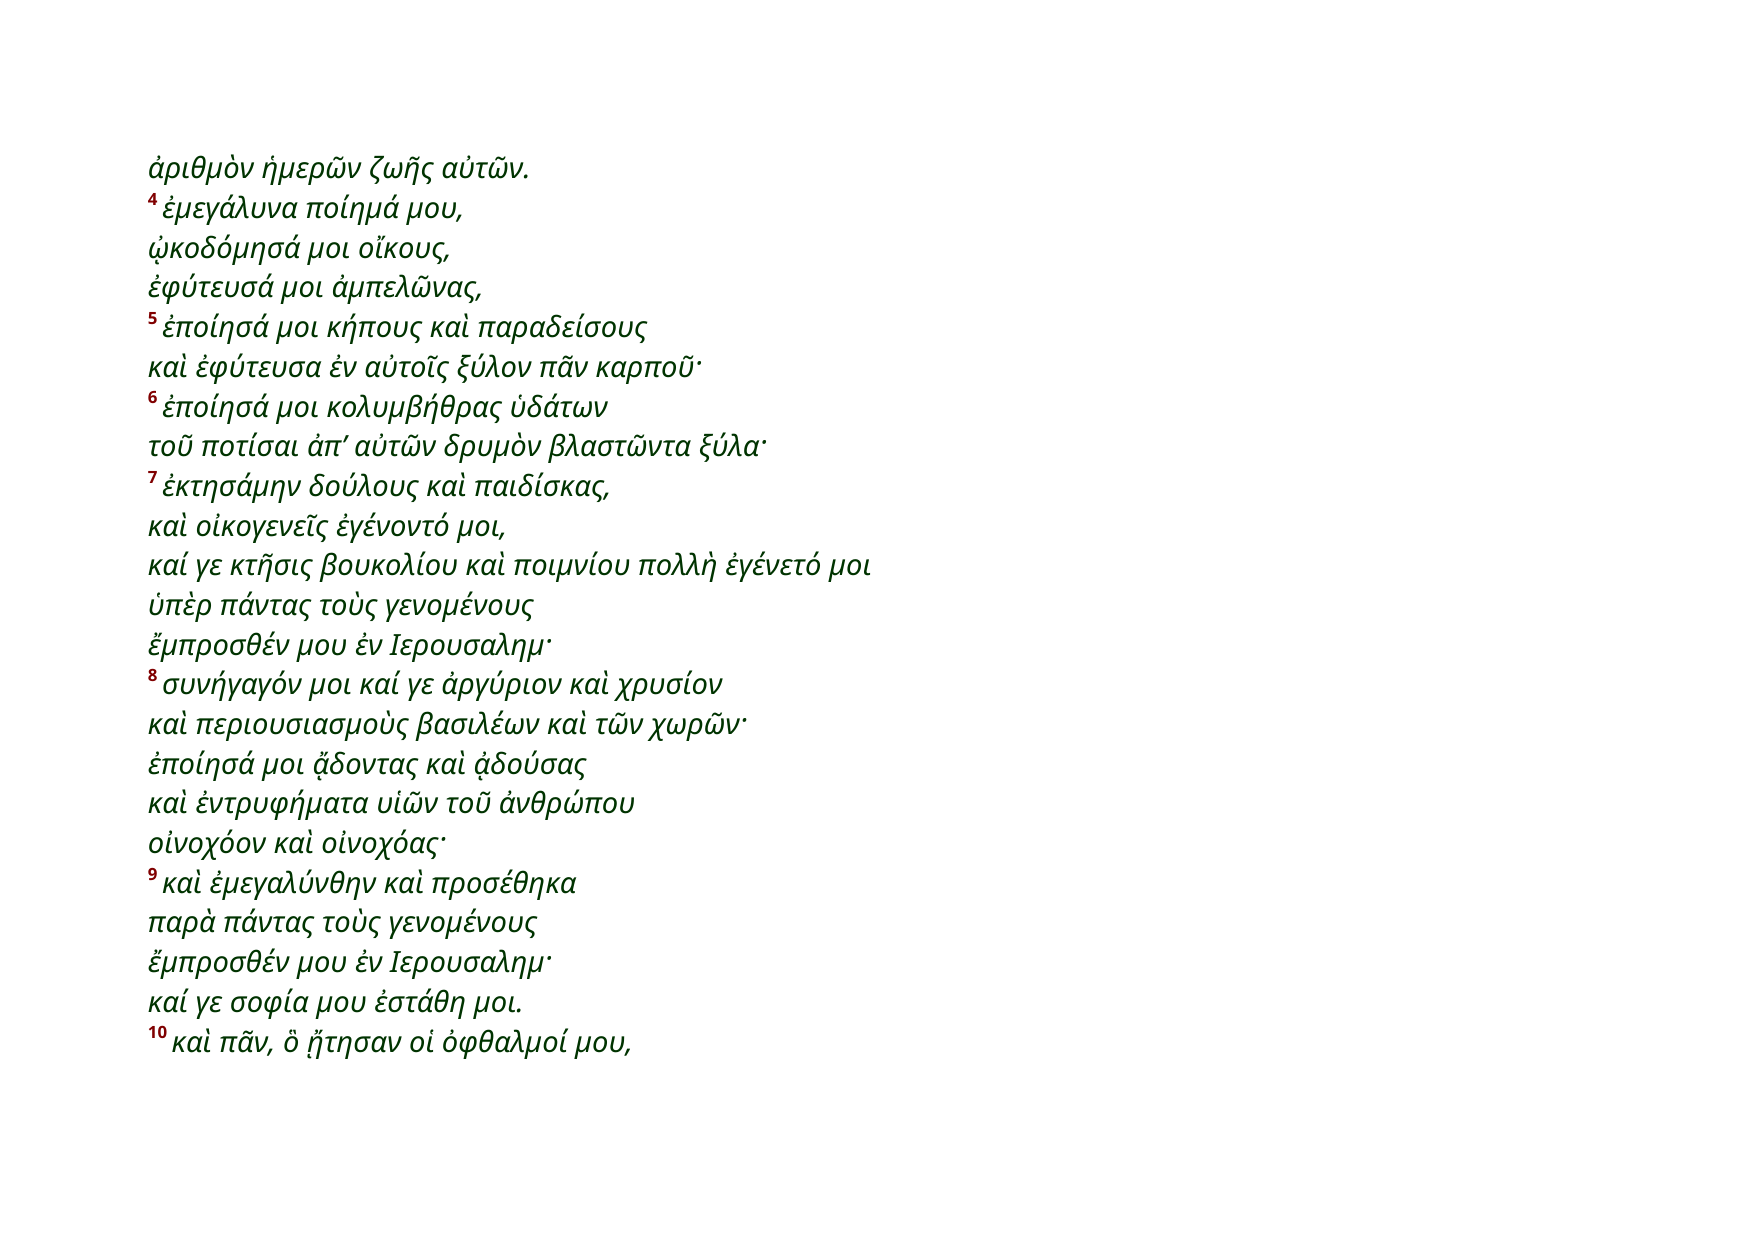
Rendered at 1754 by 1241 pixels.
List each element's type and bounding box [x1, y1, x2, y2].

text [148, 148, 1606, 1061]
